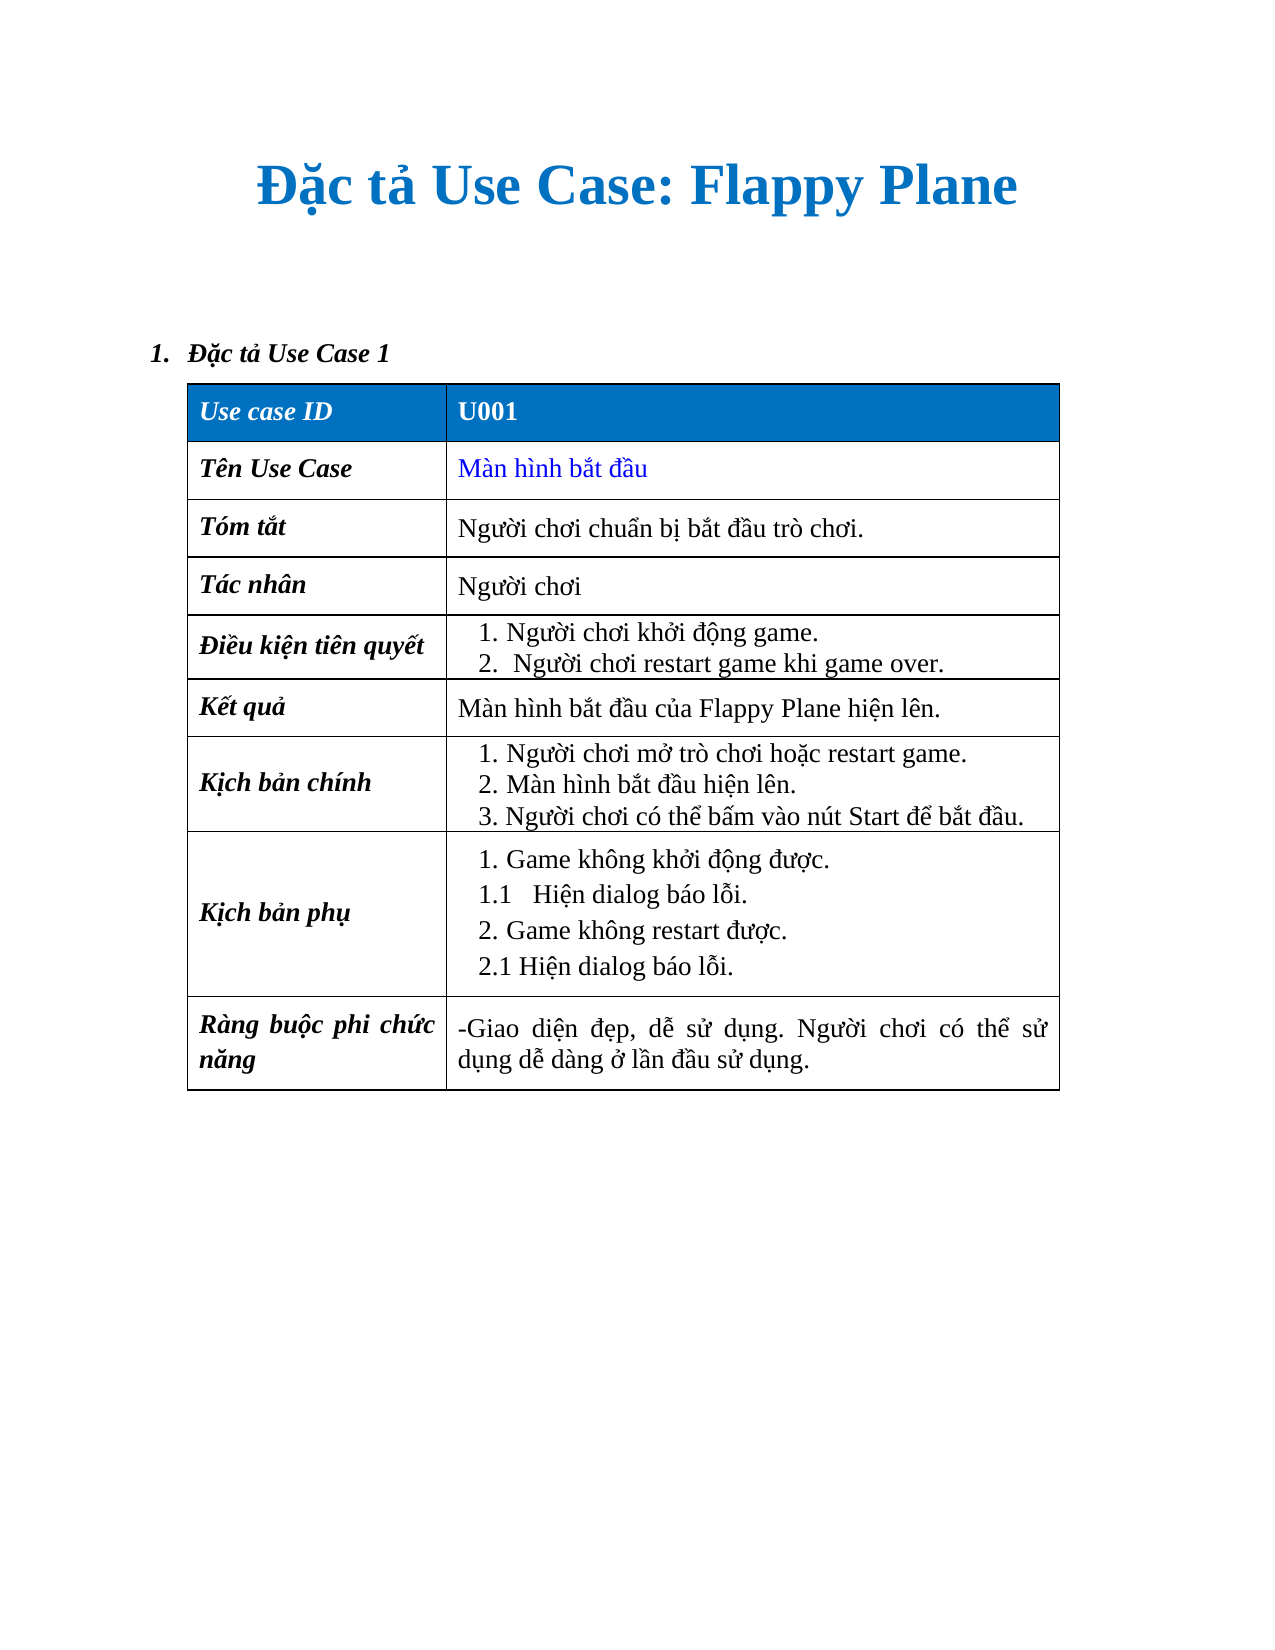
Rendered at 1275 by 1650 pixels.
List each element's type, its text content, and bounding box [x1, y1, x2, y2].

table_cell Kết quả [188, 680, 446, 736]
table_cell Tóm tắt [188, 500, 446, 556]
table_header U001 [447, 385, 1059, 441]
table_cell Người chơi [447, 558, 1059, 614]
table_cell Kịch bản chính [188, 737, 446, 831]
subtitle Đặc tả Use Case: Flappy Plane [150, 150, 1125, 217]
table_cell Màn hình bắt đầu của Flappy Plane hiện lên. [447, 680, 1059, 736]
table_cell Người chơi khởi động game. Người chơi restart game khi game over. [447, 616, 1059, 678]
list Đặc tả Use Case 1 [150, 337, 1125, 368]
table_header Use case ID [188, 385, 446, 441]
table_cell -Giao diện đẹp, dễ sử dụng. Người chơi có thể sử dụng dễ dàng ở lần đầu sử dụng. [447, 997, 1059, 1089]
table_cell Tác nhân [188, 558, 446, 614]
table_cell Tên Use Case [188, 442, 446, 498]
table_cell Kịch bản phụ [188, 832, 446, 996]
table_cell Điều kiện tiên quyết [188, 616, 446, 678]
table_cell Người chơi chuẩn bị bắt đầu trò chơi. [447, 500, 1059, 556]
table_cell Người chơi mở trò chơi hoặc restart game. Màn hình bắt đầu hiện lên. 3. Người chơi có thể bấm vào nút Start để bắt đầu. [447, 737, 1059, 831]
table_cell Ràng buộc phi chức năng [188, 997, 446, 1089]
table_cell Game không khởi động được. Hiện dialog báo lỗi. Game không restart được. 2.1 Hiện dialog báo lỗi. [447, 832, 1059, 996]
table_cell Màn hình bắt đầu [447, 442, 1059, 498]
